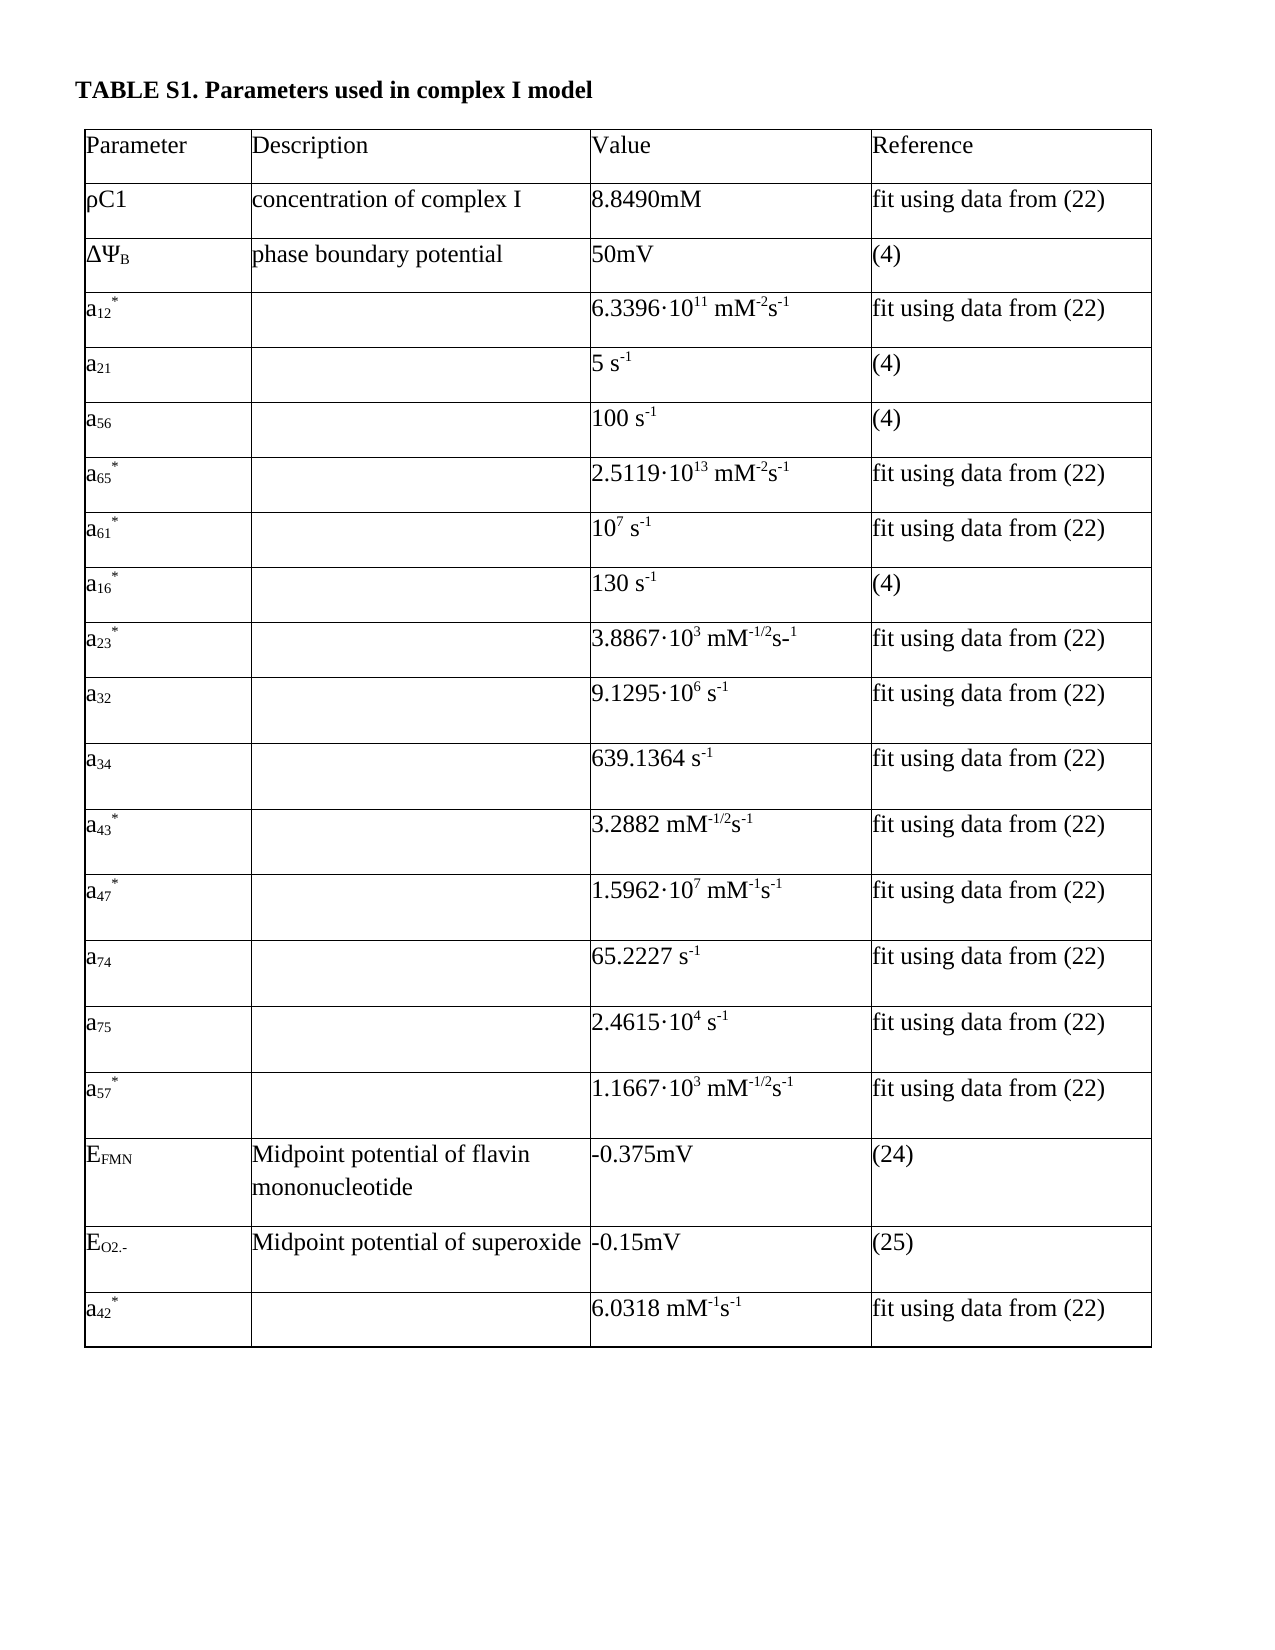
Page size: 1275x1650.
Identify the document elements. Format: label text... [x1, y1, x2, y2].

table_cell a42* [86, 1293, 251, 1346]
table_cell 1.1667·103 mM-1/2s-1 [591, 1073, 871, 1138]
table_cell ρC1 [86, 184, 251, 238]
table_cell a21 [86, 348, 251, 402]
table_cell [252, 293, 590, 347]
table_cell [252, 348, 590, 402]
table_cell a34 [86, 744, 251, 808]
table_cell fit using data from (22) [872, 1073, 1151, 1138]
table_cell -0.375mV [591, 1139, 871, 1226]
table_cell EFMN [86, 1139, 251, 1226]
table_header Value [591, 130, 871, 183]
table_cell fit using data from (22) [872, 623, 1151, 677]
table_cell a75 [86, 1007, 251, 1072]
table_cell ΔΨB [86, 239, 251, 292]
table_header Reference [872, 130, 1151, 183]
table_cell [252, 513, 590, 567]
table_cell (4) [872, 403, 1151, 457]
table_cell Midpoint potential of superoxide [252, 1227, 590, 1292]
table_cell [252, 810, 590, 874]
table_cell 50mV [591, 239, 871, 292]
table_cell fit using data from (22) [872, 293, 1151, 347]
table_cell (25) [872, 1227, 1151, 1292]
table_cell (4) [872, 568, 1151, 622]
table_cell 2.5119·1013 mM-2s-1 [591, 458, 871, 512]
table_cell 107 s-1 [591, 513, 871, 567]
table_cell fit using data from (22) [872, 744, 1151, 808]
table_cell a12* [86, 293, 251, 347]
table_cell fit using data from (22) [872, 678, 1151, 742]
table_cell a65* [86, 458, 251, 512]
table_cell [252, 403, 590, 457]
table_cell 6.0318 mM-1s-1 [591, 1293, 871, 1346]
table_cell phase boundary potential [252, 239, 590, 292]
table_cell a32 [86, 678, 251, 742]
table_cell a23* [86, 623, 251, 677]
table_cell fit using data from (22) [872, 513, 1151, 567]
table_cell a57* [86, 1073, 251, 1138]
table_cell a56 [86, 403, 251, 457]
table_cell a43* [86, 810, 251, 874]
table_cell a74 [86, 941, 251, 1006]
table_header Parameter [86, 130, 251, 183]
table_cell fit using data from (22) [872, 1293, 1151, 1346]
table_cell 65.2227 s-1 [591, 941, 871, 1006]
table_cell 130 s-1 [591, 568, 871, 622]
table_cell 5 s-1 [591, 348, 871, 402]
table_cell 8.8490mM [591, 184, 871, 238]
table_cell concentration of complex I [252, 184, 590, 238]
table_cell [252, 623, 590, 677]
table_cell [252, 458, 590, 512]
table_cell fit using data from (22) [872, 875, 1151, 940]
table_cell fit using data from (22) [872, 184, 1151, 238]
table_cell a16* [86, 568, 251, 622]
table_cell (4) [872, 348, 1151, 402]
table_cell 3.2882 mM-1/2s-1 [591, 810, 871, 874]
table_cell fit using data from (22) [872, 1007, 1151, 1072]
table_cell [252, 744, 590, 808]
table_cell 2.4615·104 s-1 [591, 1007, 871, 1072]
table_cell fit using data from (22) [872, 941, 1151, 1006]
table_cell fit using data from (22) [872, 458, 1151, 512]
table_cell (24) [872, 1139, 1151, 1226]
table_header Description [252, 130, 590, 183]
table_cell 3.8867·103 mM-1/2s-1 [591, 623, 871, 677]
table_cell EO2.- [86, 1227, 251, 1292]
table_cell a61* [86, 513, 251, 567]
table_cell 100 s-1 [591, 403, 871, 457]
table_cell 9.1295·106 s-1 [591, 678, 871, 742]
table_cell [252, 678, 590, 742]
table_cell [252, 875, 590, 940]
table_cell Midpoint potential of flavin mononucleotide [252, 1139, 590, 1226]
table_cell [252, 1007, 590, 1072]
table_cell [252, 941, 590, 1006]
table_cell -0.15mV [591, 1227, 871, 1292]
table_cell [252, 1073, 590, 1138]
table_cell [252, 568, 590, 622]
table_cell [252, 1293, 590, 1346]
table_cell 639.1364 s-1 [591, 744, 871, 808]
table_cell 6.3396·1011 mM-2s-1 [591, 293, 871, 347]
text TABLE S1. Parameters used in complex I model [75, 75, 1200, 104]
table_cell 1.5962·107 mM-1s-1 [591, 875, 871, 940]
table_cell a47* [86, 875, 251, 940]
table_cell (4) [872, 239, 1151, 292]
table_cell fit using data from (22) [872, 810, 1151, 874]
